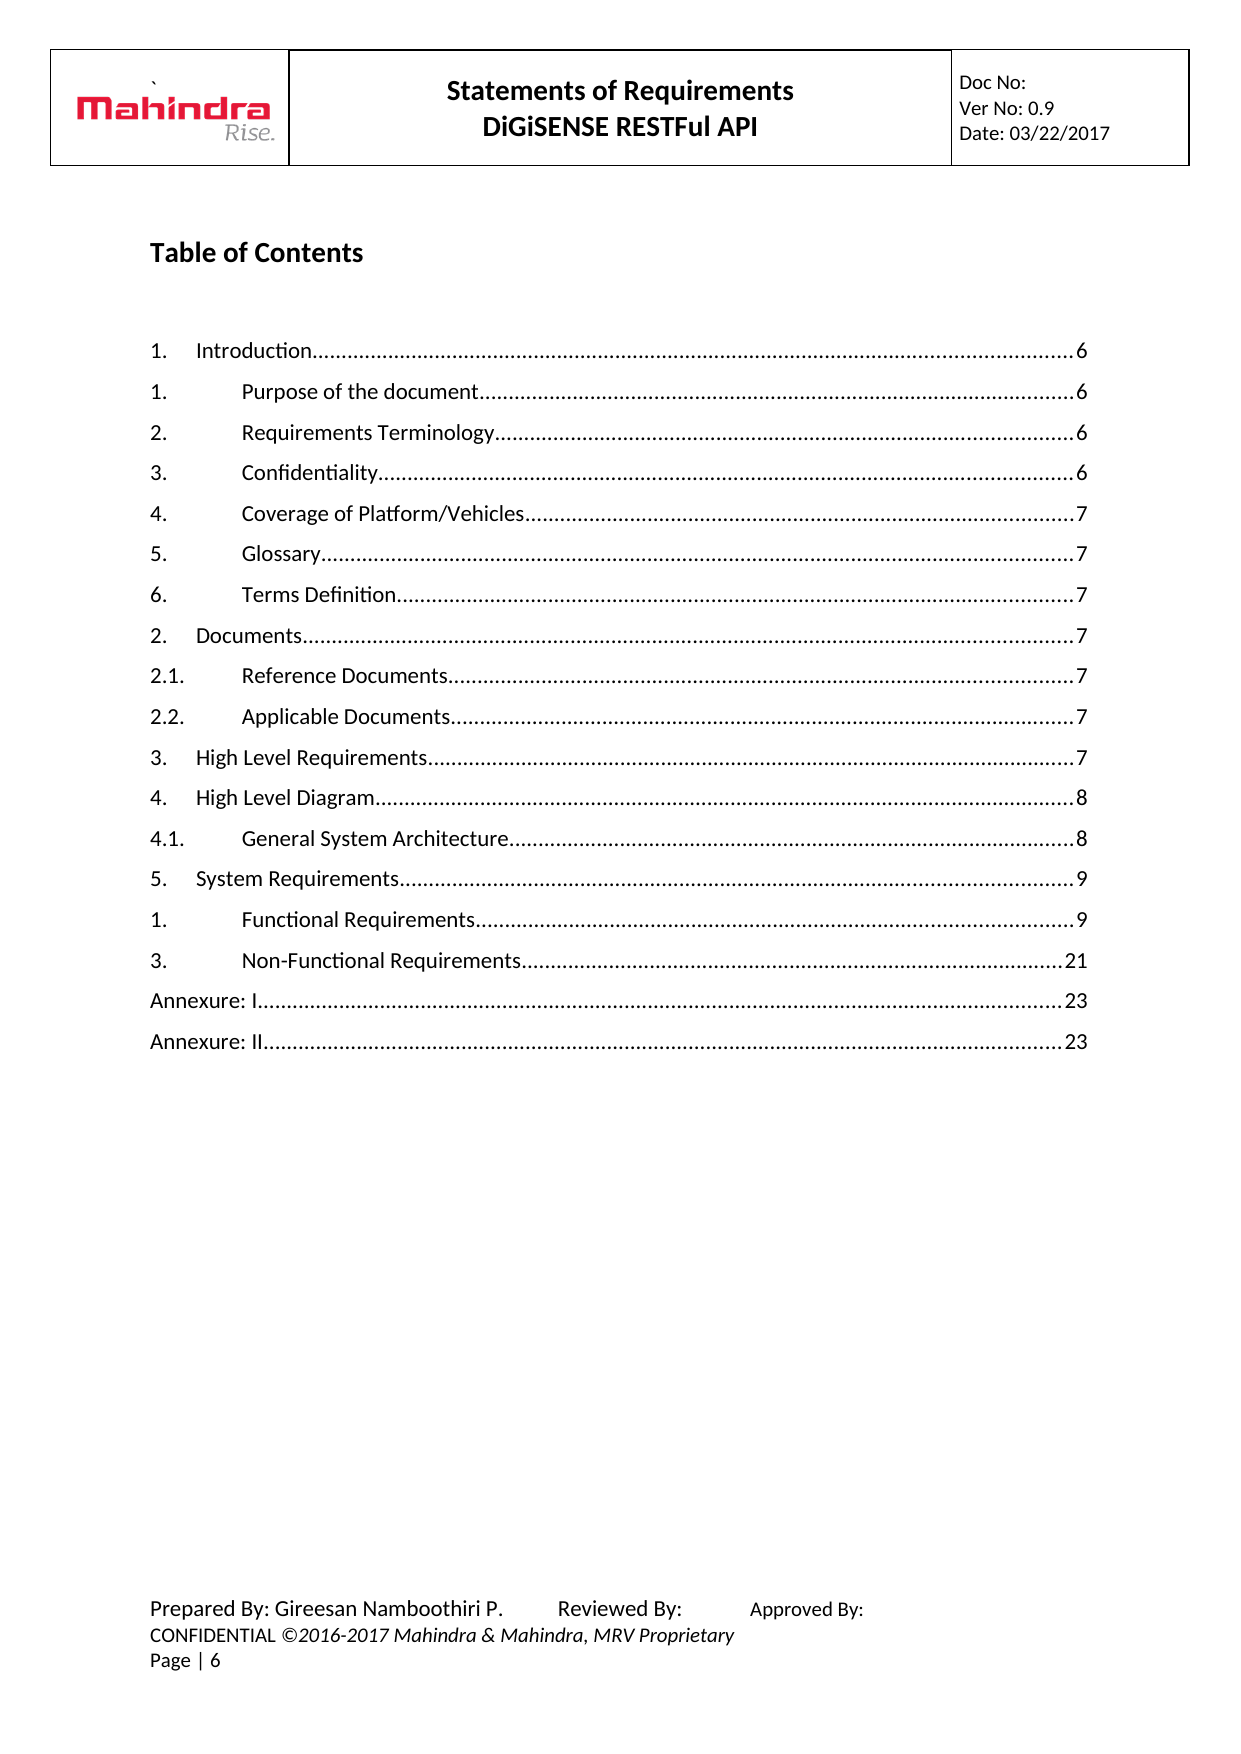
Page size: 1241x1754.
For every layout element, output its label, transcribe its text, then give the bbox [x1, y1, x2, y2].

text 5. Glossary 7 [150, 539, 1090, 567]
text 2. Documents 7 [150, 621, 1090, 649]
text 5. System Requirements 9 [150, 864, 1090, 892]
text 4.1. General System Architecture 8 [150, 824, 1090, 852]
text 2. Requirements Terminology 6 [150, 418, 1090, 446]
text 2.1. Reference Documents 7 [150, 661, 1090, 689]
text Annexure: I 23 [150, 986, 1090, 1014]
picture [64, 76, 283, 143]
text 4. Coverage of Platform/Vehicles 7 [150, 499, 1090, 527]
text 4. High Level Diagram 8 [150, 783, 1090, 811]
text 6. Terms Definition 7 [150, 580, 1090, 608]
text 2.2. Applicable Documents 7 [150, 702, 1090, 730]
text Annexure: II 23 [150, 1027, 1090, 1055]
text 1. Purpose of the document 6 [150, 377, 1090, 405]
text 3. Confidentiality 6 [150, 458, 1090, 486]
text Table of Contents [150, 234, 1090, 270]
text 1. Functional Requirements 9 [150, 905, 1090, 933]
text 1. Introduction 6 [150, 336, 1090, 364]
text 3. High Level Requirements 7 [150, 743, 1090, 771]
text 3. Non-Functional Requirements 21 [150, 946, 1090, 974]
